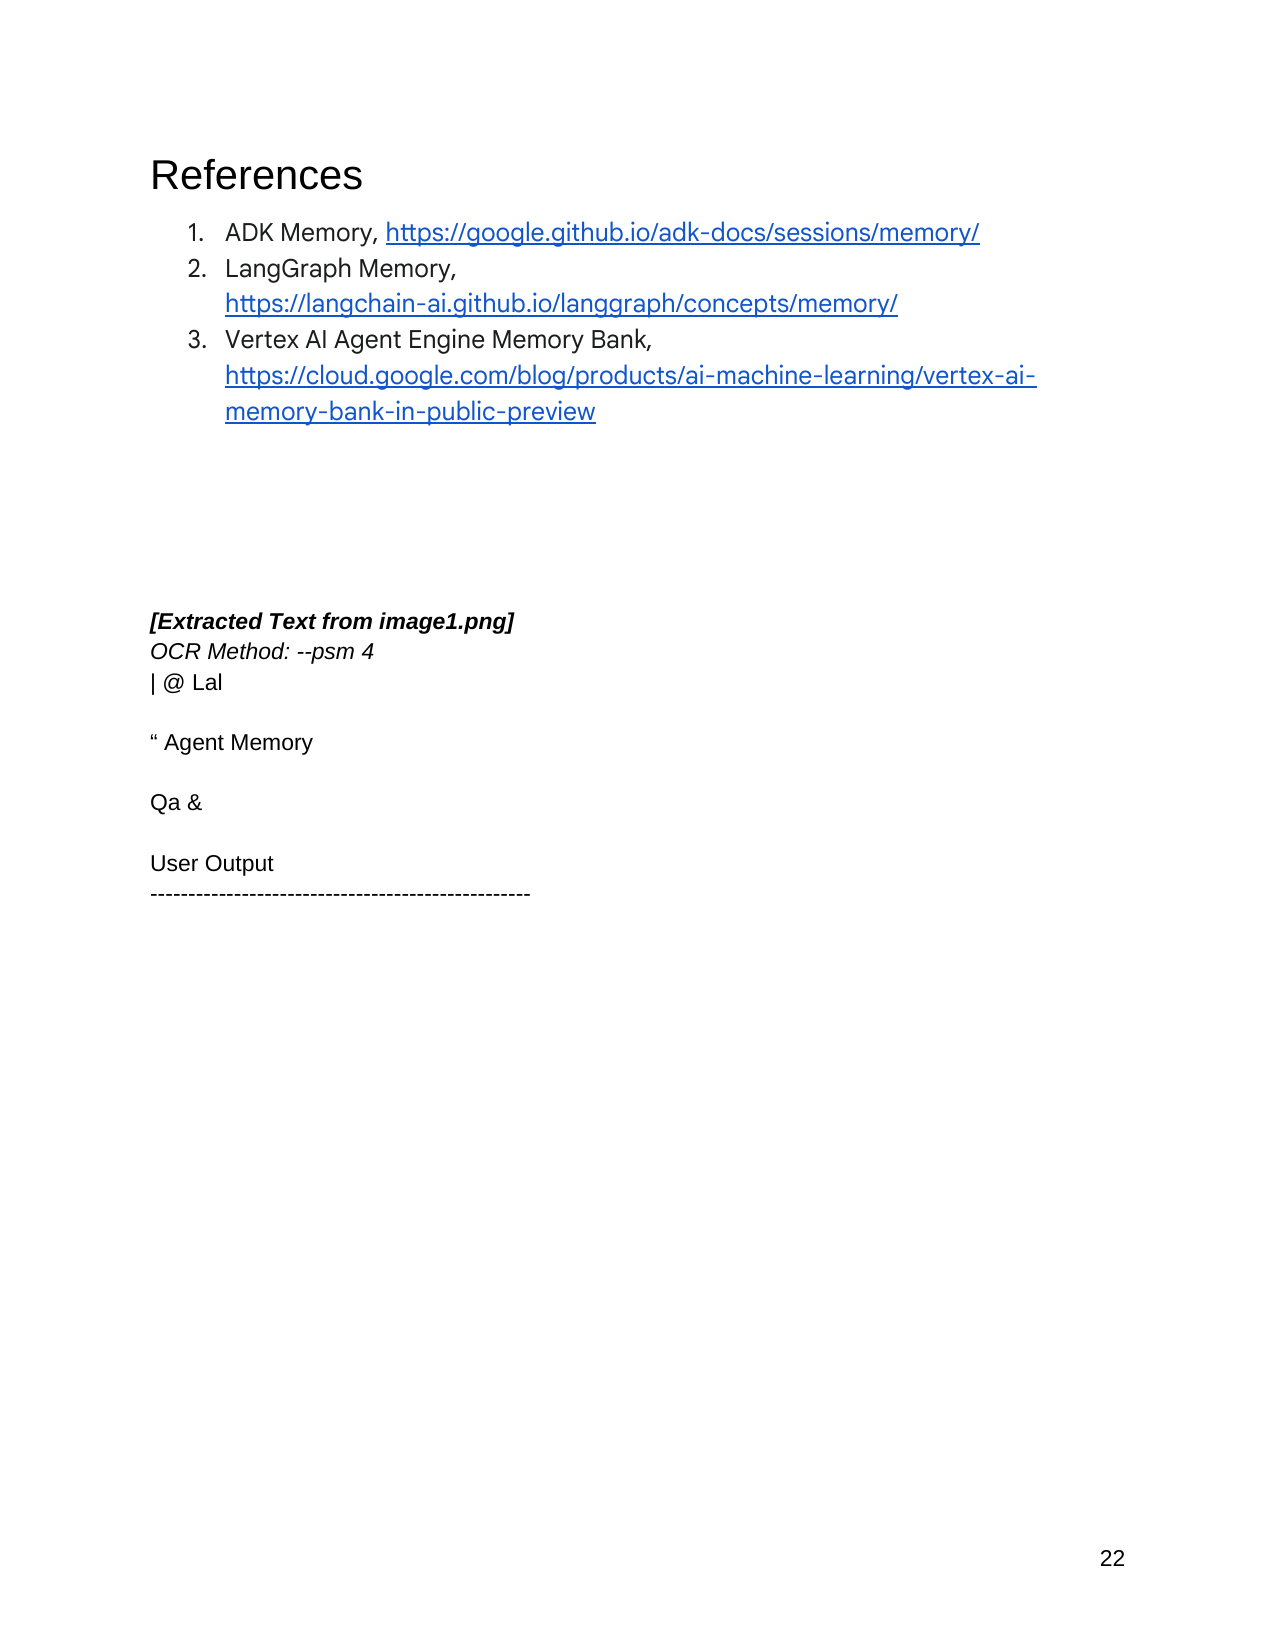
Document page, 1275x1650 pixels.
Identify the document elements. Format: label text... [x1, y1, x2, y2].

list ADK Memory, https://google.github.io/adk-docs/sessions/memory/ [187, 217, 1125, 248]
text OCR Method: --psm 4 [150, 638, 1125, 665]
text | @ Lal “ Agent Memory Qa & User Output [150, 668, 1125, 876]
text [Extracted Text from image1.png] [150, 578, 1125, 634]
subtitle References [150, 150, 1125, 198]
text -------------------------------------------------- [150, 880, 1125, 906]
list LangGraph Memory, https://langchain-ai.github.io/langgraph/concepts/memory/ [187, 253, 1125, 320]
list Vertex AI Agent Engine Memory Bank, https://cloud.google.com/blog/products/ai-machine-learning/vertex-ai-memory-bank-in-public-preview [187, 324, 1125, 427]
